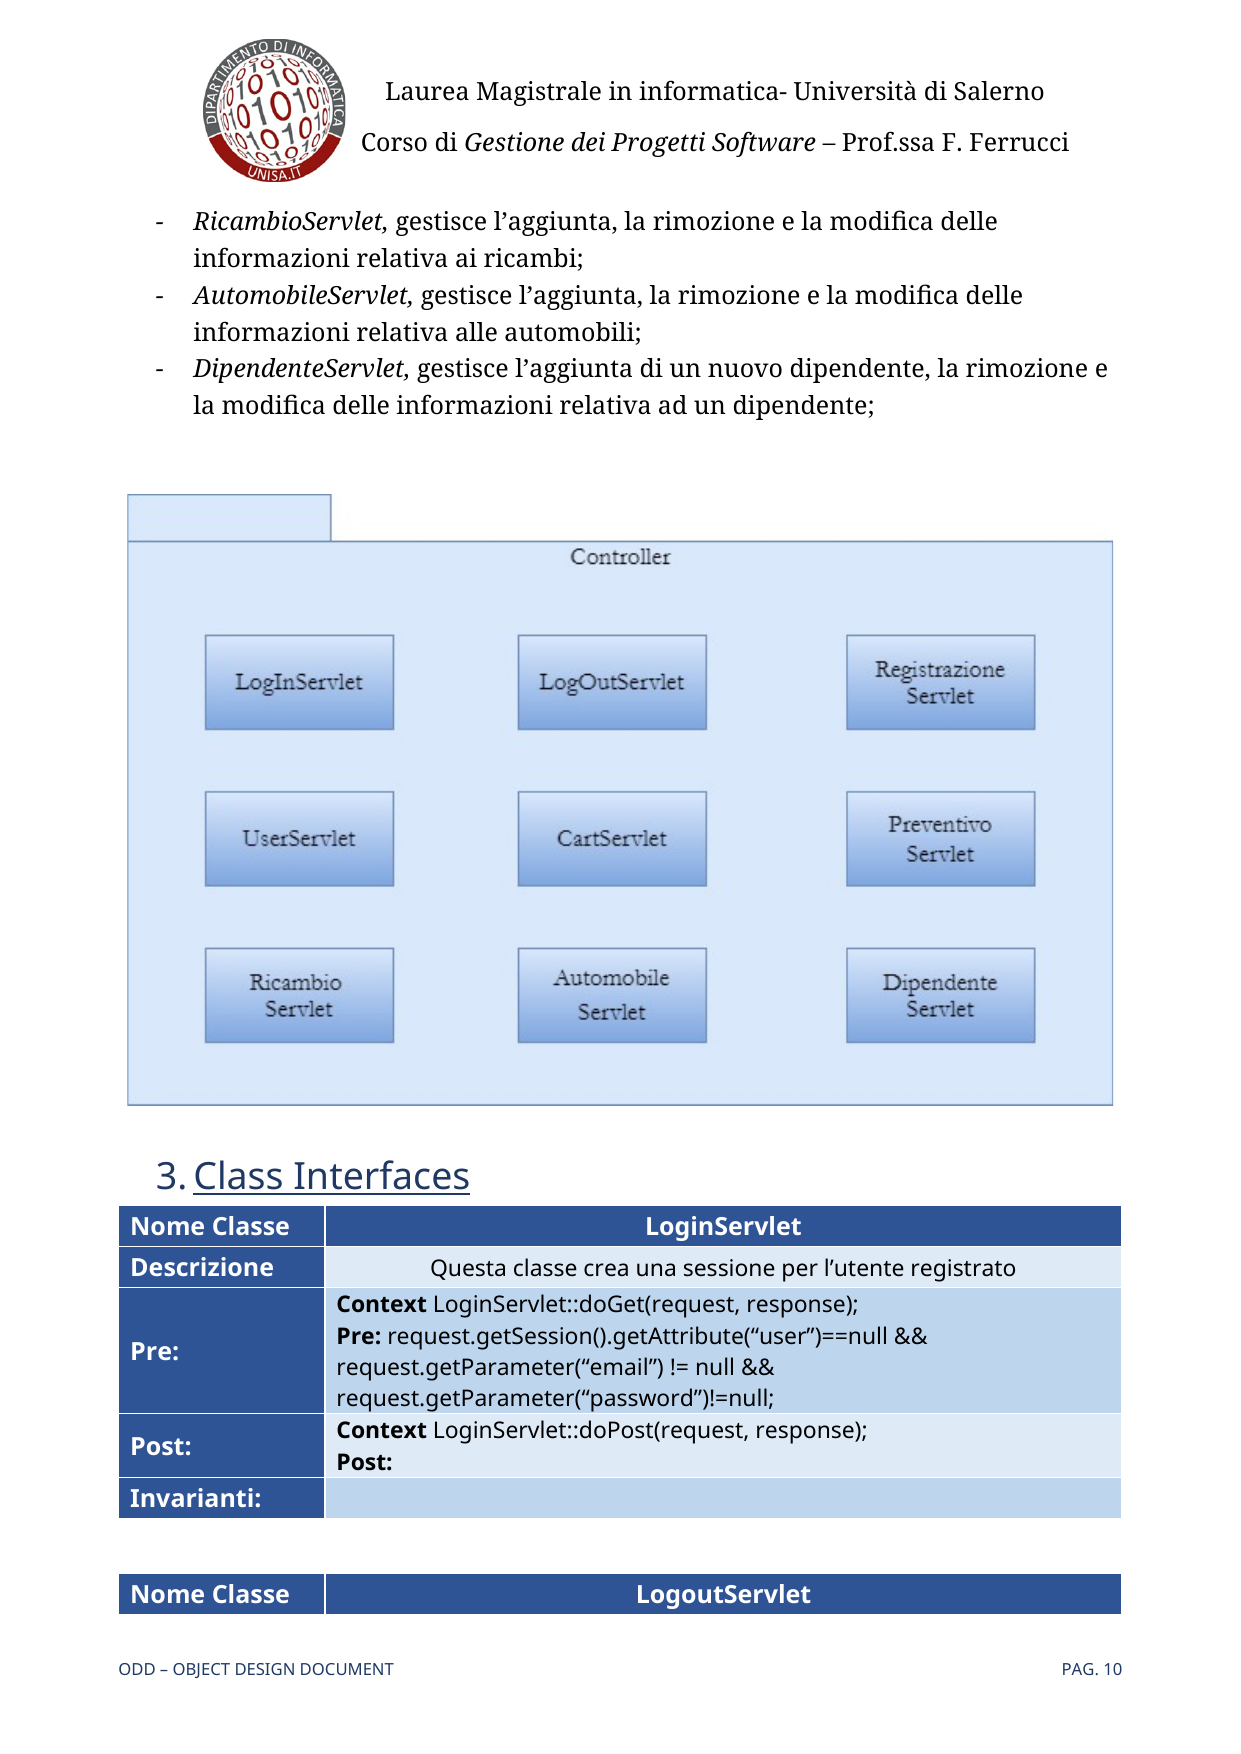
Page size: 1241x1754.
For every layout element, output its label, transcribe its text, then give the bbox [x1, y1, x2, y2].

table_cell Descrizione [119, 1247, 324, 1287]
list DipendenteServlet, gestisce l’aggiunta di un nuovo dipendente, la rimozione e la modifica delle informazioni relativa ad un dipendente; [156, 351, 1122, 422]
table_cell [326, 1478, 1121, 1518]
table_header Nome Classe [119, 1574, 324, 1614]
table_header Nome Classe [119, 1206, 324, 1246]
subtitle Class Interfaces [156, 1149, 1122, 1200]
table_cell Pre: [119, 1288, 324, 1413]
list AutomobileServlet, gestisce l’aggiunta, la rimozione e la modifica delle informazioni relativa alle automobili; [156, 277, 1122, 348]
table_cell Context LoginServlet::doGet(request, response); Pre: request.getSession().getAttribute(“user”)==null && request.getParameter(“email”) != null && request.getParameter(“password”)!=null; [326, 1288, 1121, 1413]
table_cell Questa classe crea una sessione per l’utente registrato [326, 1247, 1121, 1287]
table_header LoginServlet [326, 1206, 1121, 1246]
picture [203, 39, 346, 182]
table_header LogoutServlet [326, 1574, 1121, 1614]
table_cell Context LoginServlet::doPost(request, response); Post: [326, 1414, 1121, 1477]
table_cell Invarianti: [119, 1478, 324, 1518]
list RicambioServlet, gestisce l’aggiunta, la rimozione e la modifica delle informazioni relativa ai ricambi; [156, 204, 1122, 275]
table_cell Post: [119, 1414, 324, 1477]
picture [127, 494, 1114, 1106]
